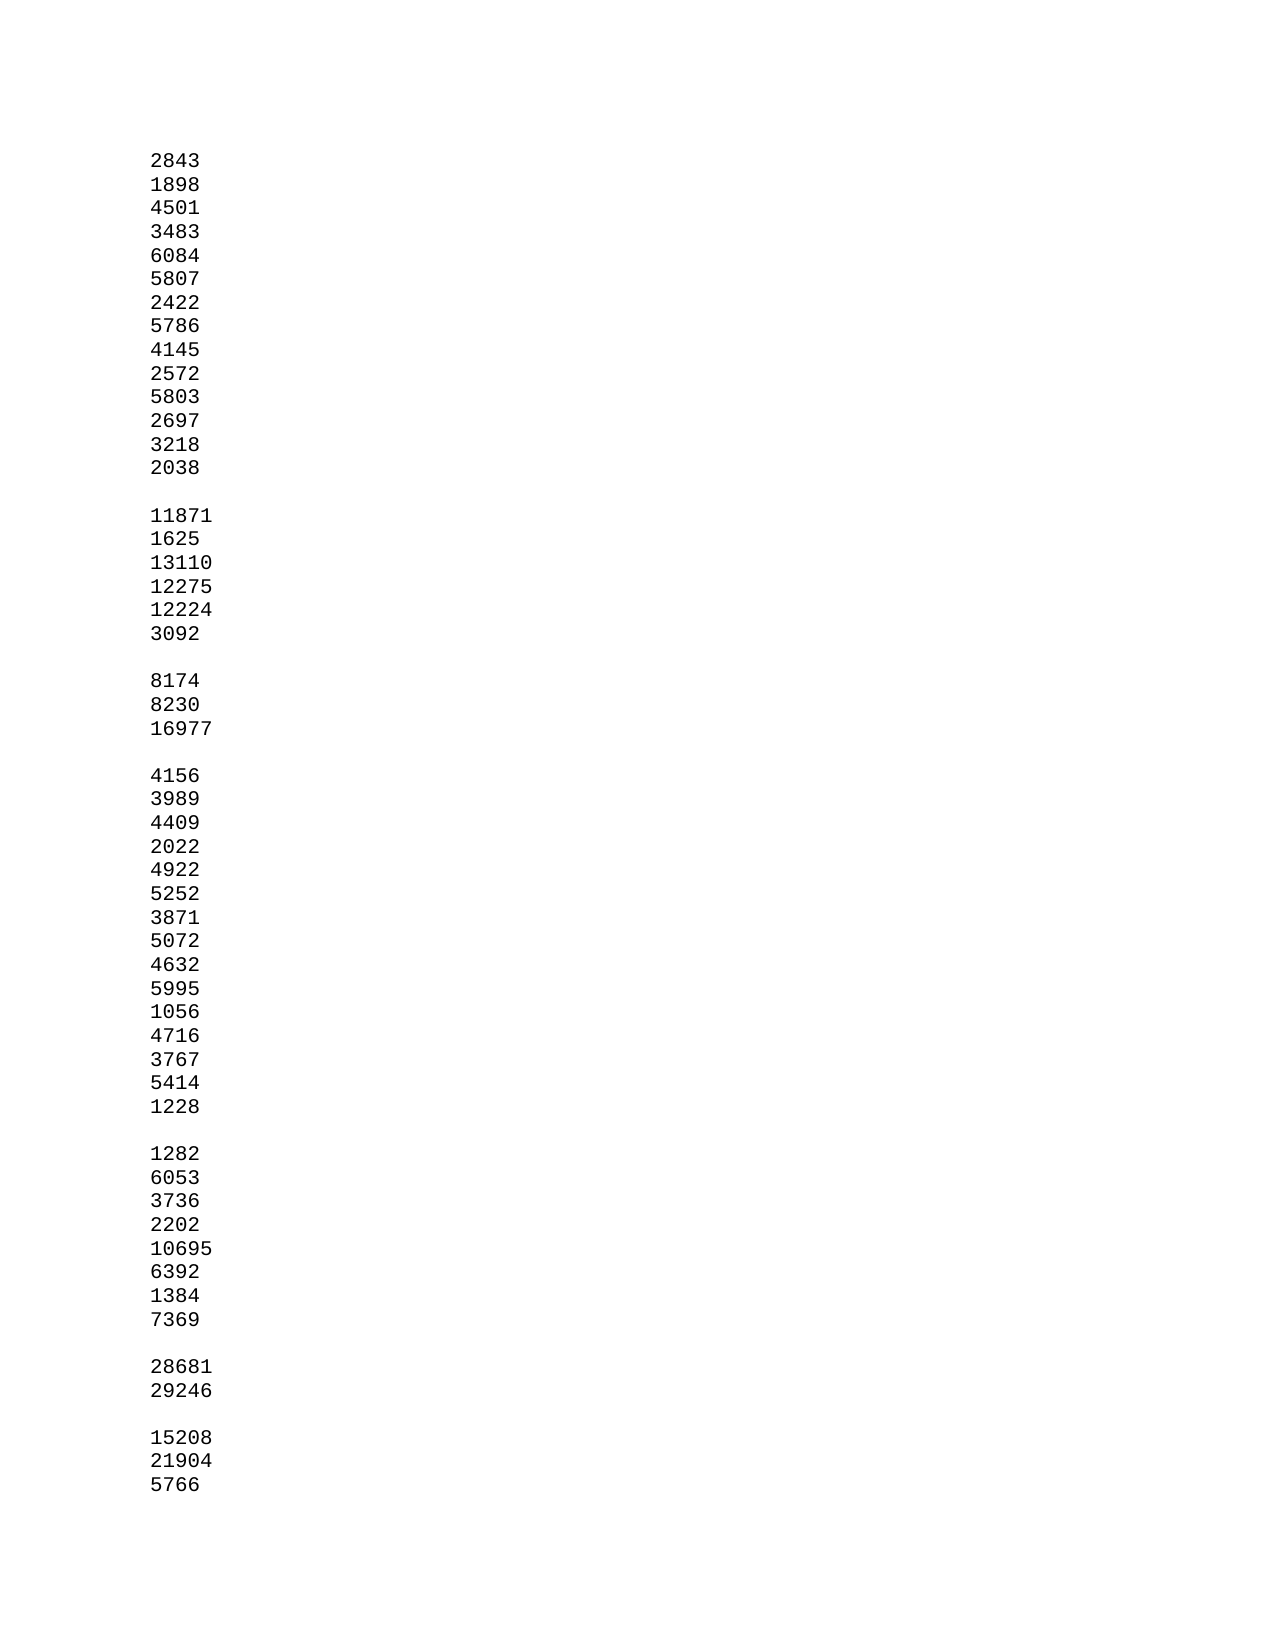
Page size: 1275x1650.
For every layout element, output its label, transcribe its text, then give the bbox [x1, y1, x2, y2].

text 1898 [150, 174, 1125, 197]
text 7369 [150, 1309, 1125, 1332]
text 2202 [150, 1214, 1125, 1238]
text 3767 [150, 1048, 1125, 1072]
text 29246 [150, 1379, 1125, 1403]
text 3989 [150, 788, 1125, 812]
text 2038 [150, 457, 1125, 481]
text 16977 [150, 717, 1125, 741]
text 1228 [150, 1096, 1125, 1119]
text 4145 [150, 339, 1125, 363]
text 10695 [150, 1238, 1125, 1261]
text 2022 [150, 836, 1125, 859]
text 3871 [150, 907, 1125, 930]
text 4501 [150, 197, 1125, 221]
text 5414 [150, 1072, 1125, 1096]
text 13110 [150, 552, 1125, 576]
text 6084 [150, 244, 1125, 268]
text 1384 [150, 1285, 1125, 1309]
text 15208 [150, 1427, 1125, 1451]
text 6392 [150, 1261, 1125, 1285]
text 11871 [150, 505, 1125, 528]
text 5807 [150, 268, 1125, 292]
text 5995 [150, 978, 1125, 1001]
text 3092 [150, 623, 1125, 647]
text 5766 [150, 1474, 1125, 1498]
text 5786 [150, 316, 1125, 339]
text 5072 [150, 930, 1125, 954]
text 8174 [150, 670, 1125, 694]
text 2843 [150, 150, 1125, 174]
text 3218 [150, 434, 1125, 457]
text 2697 [150, 410, 1125, 434]
text 12224 [150, 599, 1125, 623]
text 2572 [150, 363, 1125, 386]
text 1625 [150, 528, 1125, 552]
text 4922 [150, 859, 1125, 883]
text 1282 [150, 1143, 1125, 1167]
text 4716 [150, 1025, 1125, 1048]
text 28681 [150, 1356, 1125, 1379]
text 12275 [150, 576, 1125, 599]
text 1056 [150, 1001, 1125, 1025]
text 5252 [150, 883, 1125, 907]
text 4409 [150, 812, 1125, 836]
text 5803 [150, 386, 1125, 410]
text 3483 [150, 221, 1125, 244]
text 3736 [150, 1190, 1125, 1214]
text 21904 [150, 1451, 1125, 1474]
text 6053 [150, 1167, 1125, 1190]
text 8230 [150, 694, 1125, 717]
text 4156 [150, 765, 1125, 788]
text 2422 [150, 292, 1125, 316]
text 4632 [150, 954, 1125, 978]
